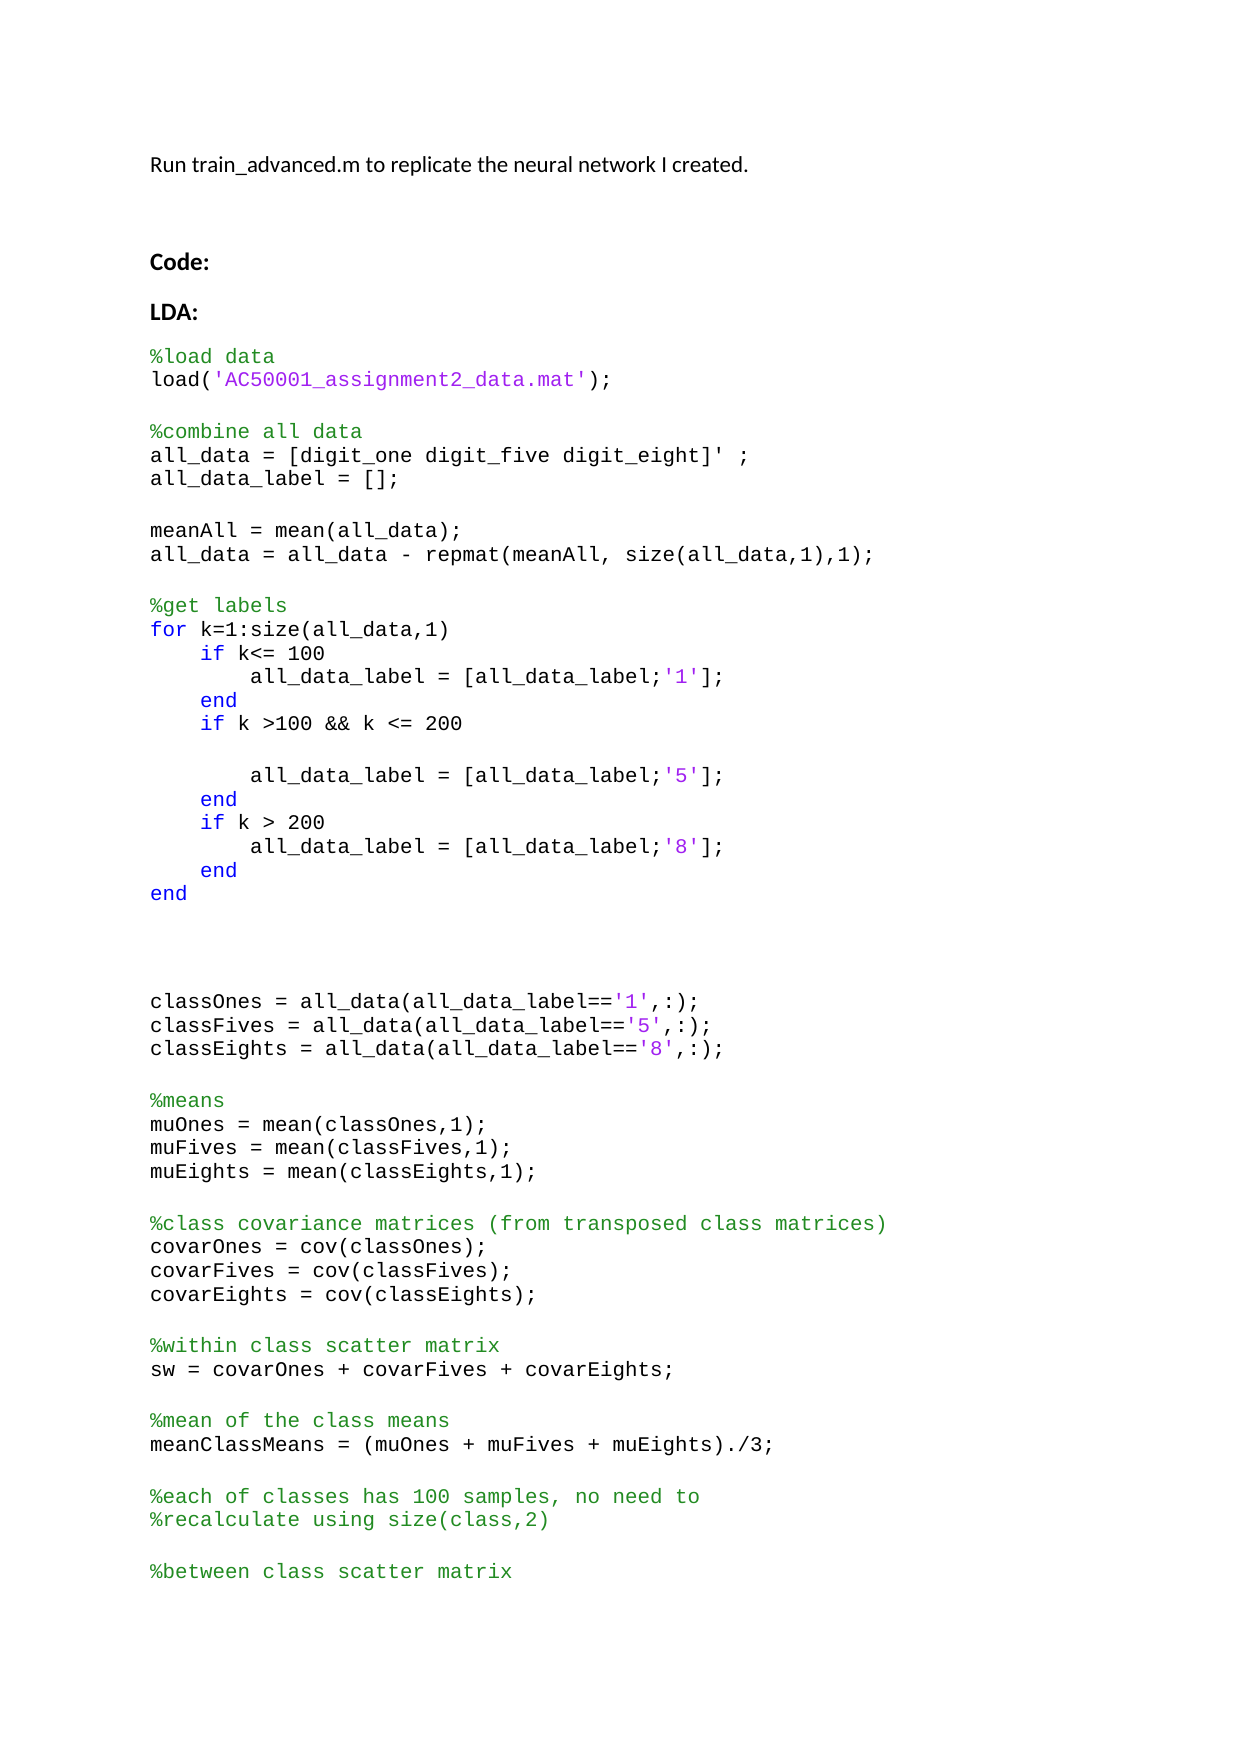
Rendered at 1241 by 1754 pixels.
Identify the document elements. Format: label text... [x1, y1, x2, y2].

text if k >100 && k <= 200 [150, 713, 1090, 737]
text all_data_label = [all_data_label;'8']; [150, 836, 1090, 860]
text if k<= 100 [150, 642, 1090, 666]
text %combine all data [150, 421, 1090, 444]
text %means [150, 1090, 1090, 1114]
text all_data = all_data - repmat(meanAll, size(all_data,1),1); [150, 543, 1090, 567]
text covarOnes = cov(classOnes); [150, 1236, 1090, 1260]
text meanClassMeans = (muOnes + muFives + muEights)./3; [150, 1434, 1090, 1458]
text classEights = all_data(all_data_label=='8',:); [150, 1038, 1090, 1062]
text %recalculate using size(class,2) [150, 1509, 1090, 1533]
text covarFives = cov(classFives); [150, 1260, 1090, 1283]
text classFives = all_data(all_data_label=='5',:); [150, 1015, 1090, 1038]
text end [150, 883, 1090, 907]
text meanAll = mean(all_data); [150, 520, 1090, 543]
text %each of classes has 100 samples, no need to [150, 1486, 1090, 1509]
text %mean of the class means [150, 1411, 1090, 1434]
text classOnes = all_data(all_data_label=='1',:); [150, 991, 1090, 1015]
text end [150, 789, 1090, 812]
text end [150, 860, 1090, 883]
text load('AC50001_assignment2_data.mat'); [150, 369, 1090, 393]
text %load data [150, 346, 1090, 369]
text muOnes = mean(classOnes,1); [150, 1114, 1090, 1137]
text covarEights = cov(classEights); [150, 1283, 1090, 1307]
text for k=1:size(all_data,1) [150, 619, 1090, 642]
text all_data_label = [all_data_label;'5']; [150, 765, 1090, 789]
text all_data_label = [all_data_label;'1']; [150, 666, 1090, 690]
text muFives = mean(classFives,1); [150, 1137, 1090, 1161]
text Code: [150, 246, 1090, 277]
text %within class scatter matrix [150, 1335, 1090, 1359]
text sw = covarOnes + covarFives + covarEights; [150, 1359, 1090, 1382]
text %class covariance matrices (from transposed class matrices) [150, 1213, 1090, 1236]
text end [150, 690, 1090, 713]
text Run train_advanced.m to replicate the neural network I created. [150, 150, 1090, 178]
text if k > 200 [150, 812, 1090, 836]
text all_data_label = []; [150, 468, 1090, 492]
text all_data = [digit_one digit_five digit_eight]' ; [150, 444, 1090, 468]
text LDA: [150, 296, 1090, 327]
text %get labels [150, 595, 1090, 619]
text muEights = mean(classEights,1); [150, 1161, 1090, 1184]
text %between class scatter matrix [150, 1561, 1090, 1585]
